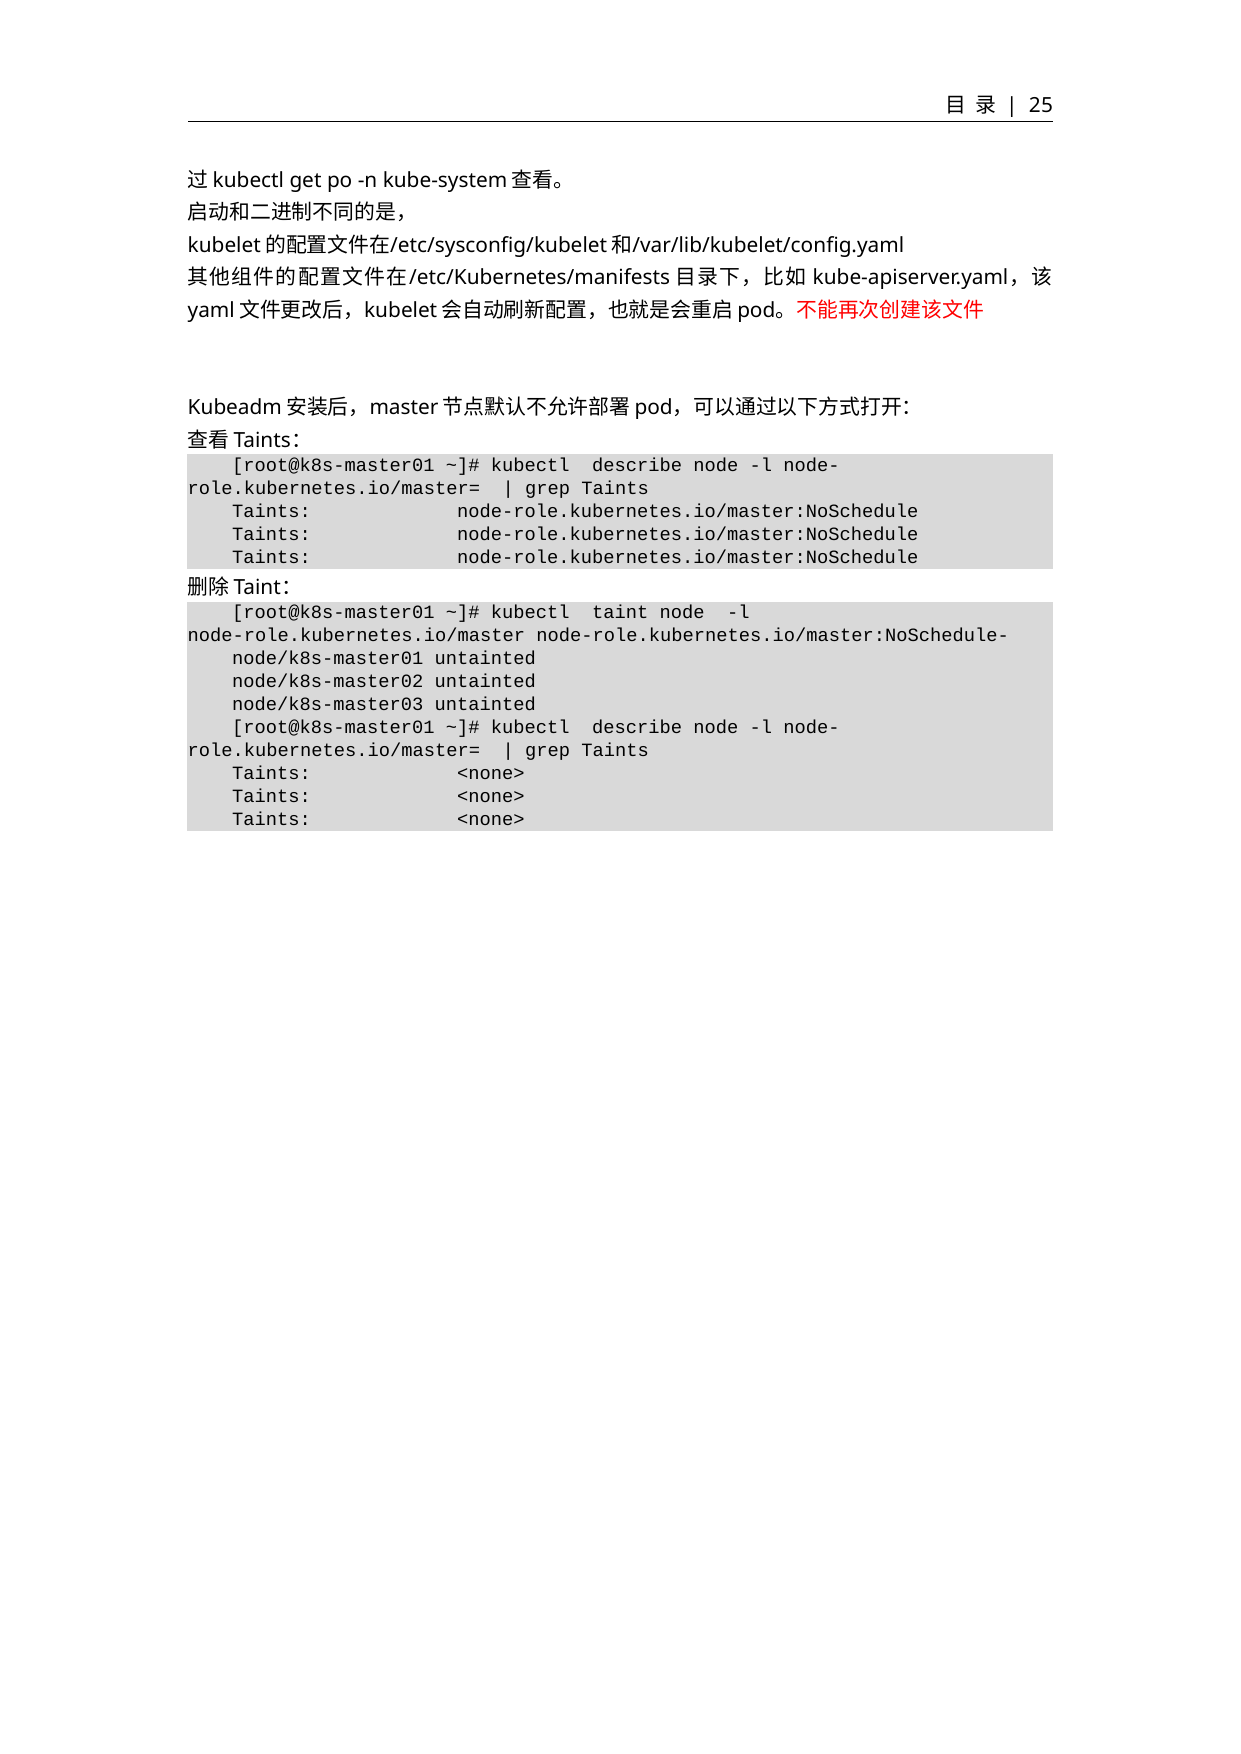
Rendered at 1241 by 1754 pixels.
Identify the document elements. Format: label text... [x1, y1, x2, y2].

text Taints: node-role.kubernetes.io/master:NoSchedule [187, 546, 1053, 569]
text node/k8s-master02 untainted [187, 670, 1053, 693]
text Kubeadm安装后，master节点默认不允许部署pod，可以通过以下方式打开： [187, 389, 1053, 422]
text kubelet的配置文件在/etc/sysconfig/kubelet和/var/lib/kubelet/config.yaml [187, 227, 1053, 259]
text Taints: <none> [187, 808, 1053, 831]
text 其他组件的配置文件在/etc/Kubernetes/manifests目录下，比如kube-apiserver.yaml，该yaml文件更改后，kubelet会自动刷新配置，也就是会重启pod。不能再次创建该文件 [187, 259, 1053, 324]
text Taints: <none> [187, 762, 1053, 785]
text 启动和二进制不同的是， [187, 194, 1053, 227]
text [root@k8s-master01 ~]# kubectl describe node -l node-role.kubernetes.io/master= | grep Taints [187, 716, 1053, 762]
text [root@k8s-master01 ~]# kubectl describe node -l node-role.kubernetes.io/master= | grep Taints [187, 454, 1053, 500]
text Taints: node-role.kubernetes.io/master:NoSchedule [187, 523, 1053, 546]
text 查看Taints： [187, 422, 1053, 454]
text node/k8s-master03 untainted [187, 693, 1053, 716]
text Taints: <none> [187, 785, 1053, 808]
text node/k8s-master01 untainted [187, 647, 1053, 670]
text Taints: node-role.kubernetes.io/master:NoSchedule [187, 500, 1053, 523]
text 删除Taint： [187, 569, 1053, 602]
text [root@k8s-master01 ~]# kubectl taint node -l node-role.kubernetes.io/master node-role.kubernetes.io/master:NoSchedule- [187, 602, 1053, 647]
text 注意：kubeadm安装的集群，证书有效期默认是一年。master节点的kube-apiserver、kube-scheduler、kube-controller-manager、etcd都是以容器运行的。可以通过kubectl get po -n kube-system查看。 [187, 162, 1053, 194]
